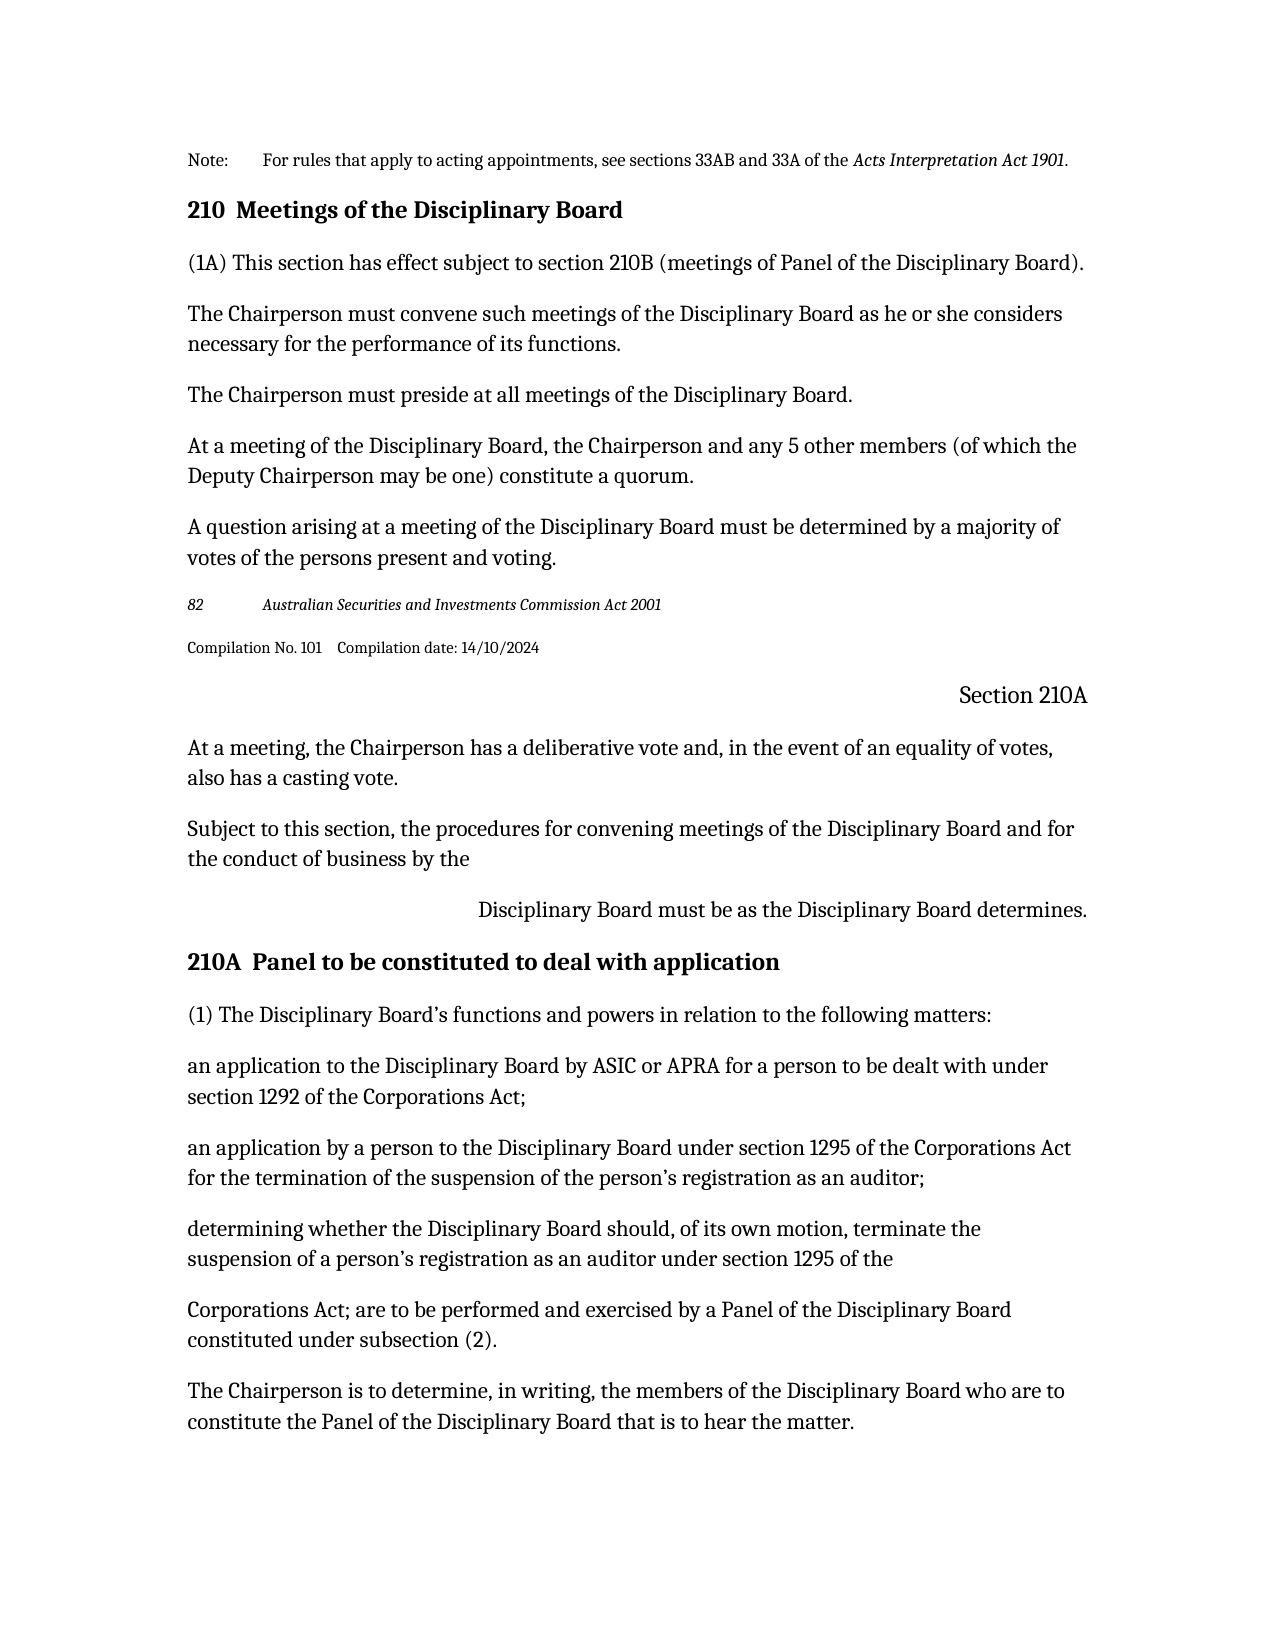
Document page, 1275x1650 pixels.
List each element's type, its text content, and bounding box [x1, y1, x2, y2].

text The Chairperson must convene such meetings of the Disciplinary Board as he or she considers necessary for the performance of its functions. [187, 301, 1087, 357]
text determining whether the Disciplinary Board should, of its own motion, terminate the suspension of a person’s registration as an auditor under section 1295 of the [187, 1216, 1087, 1272]
text A question arising at a meeting of the Disciplinary Board must be determined by a majority of votes of the persons present and voting. [187, 514, 1087, 571]
text (1A) This section has effect subject to section 210B (meetings of Panel of the Disciplinary Board). [187, 249, 1087, 276]
text 210A Panel to be constituted to deal with application [187, 948, 1087, 977]
text Disciplinary Board must be as the Disciplinary Board determines. [187, 897, 1087, 924]
text The Chairperson is to determine, in writing, the members of the Disciplinary Board who are to constitute the Panel of the Disciplinary Board that is to hear the matter. [187, 1378, 1087, 1435]
text Section 210A [187, 681, 1087, 710]
text Note: For rules that apply to acting appointments, see sections 33AB and 33A of the Acts Interpretation Act 1901. [187, 150, 1087, 172]
text At a meeting of the Disciplinary Board, the Chairperson and any 5 other members (of which the Deputy Chairperson may be one) constitute a quorum. [187, 433, 1087, 489]
text Compilation No. 101 Compilation date: 14/10/2024 [187, 638, 1087, 657]
text Corporations Act; are to be performed and exercised by a Panel of the Disciplinary Board constituted under subsection (2). [187, 1297, 1087, 1353]
text an application by a person to the Disciplinary Board under section 1295 of the Corporations Act for the termination of the suspension of the person’s registration as an auditor; [187, 1134, 1087, 1191]
text 210 Meetings of the Disciplinary Board [187, 196, 1087, 224]
text The Chairperson must preside at all meetings of the Disciplinary Board. [187, 382, 1087, 408]
text Subject to this section, the procedures for convening meetings of the Disciplinary Board and for the conduct of business by the [187, 816, 1087, 873]
text 82 Australian Securities and Investments Commission Act 2001 [187, 595, 1087, 614]
text (1) The Disciplinary Board’s functions and powers in relation to the following matters: [187, 1002, 1087, 1028]
text an application to the Disciplinary Board by ASIC or APRA for a person to be dealt with under section 1292 of the Corporations Act; [187, 1053, 1087, 1110]
text At a meeting, the Chairperson has a deliberative vote and, in the event of an equality of votes, also has a casting vote. [187, 735, 1087, 791]
